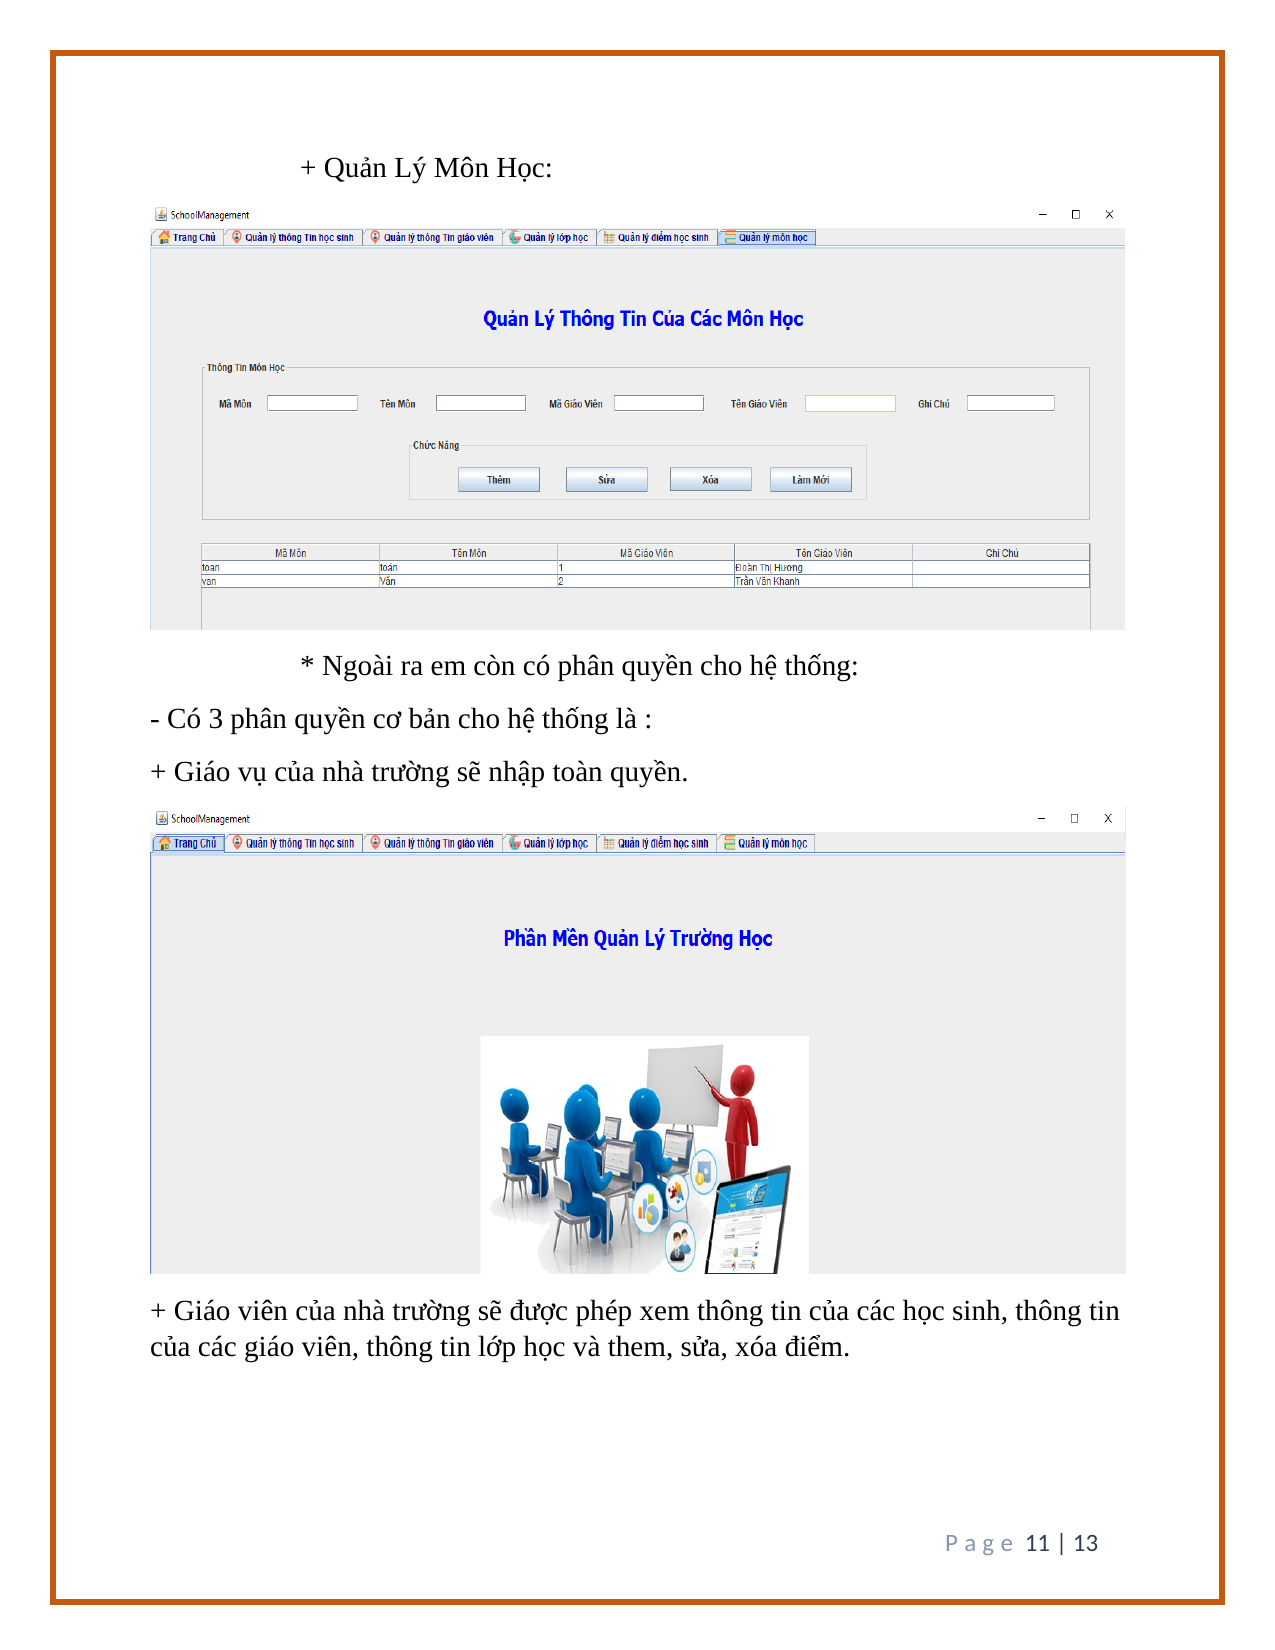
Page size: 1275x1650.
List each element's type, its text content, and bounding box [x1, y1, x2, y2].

picture [150, 806, 1125, 1274]
text + Giáo vụ của nhà trường sẽ nhập toàn quyền. [150, 754, 1125, 787]
text + Quản Lý Môn Học: [150, 150, 1125, 183]
text * Ngoài ra em còn có phân quyền cho hệ thống: [225, 648, 1125, 682]
text + Giáo viên của nhà trường sẽ được phép xem thông tin của các học sinh, thông tin của các giáo viên, thông tin lớp học và them, sửa, xóa điểm. [150, 1293, 1125, 1362]
picture [150, 202, 1125, 630]
text - Có 3 phân quyền cơ bản cho hệ thống là : [150, 701, 1125, 734]
